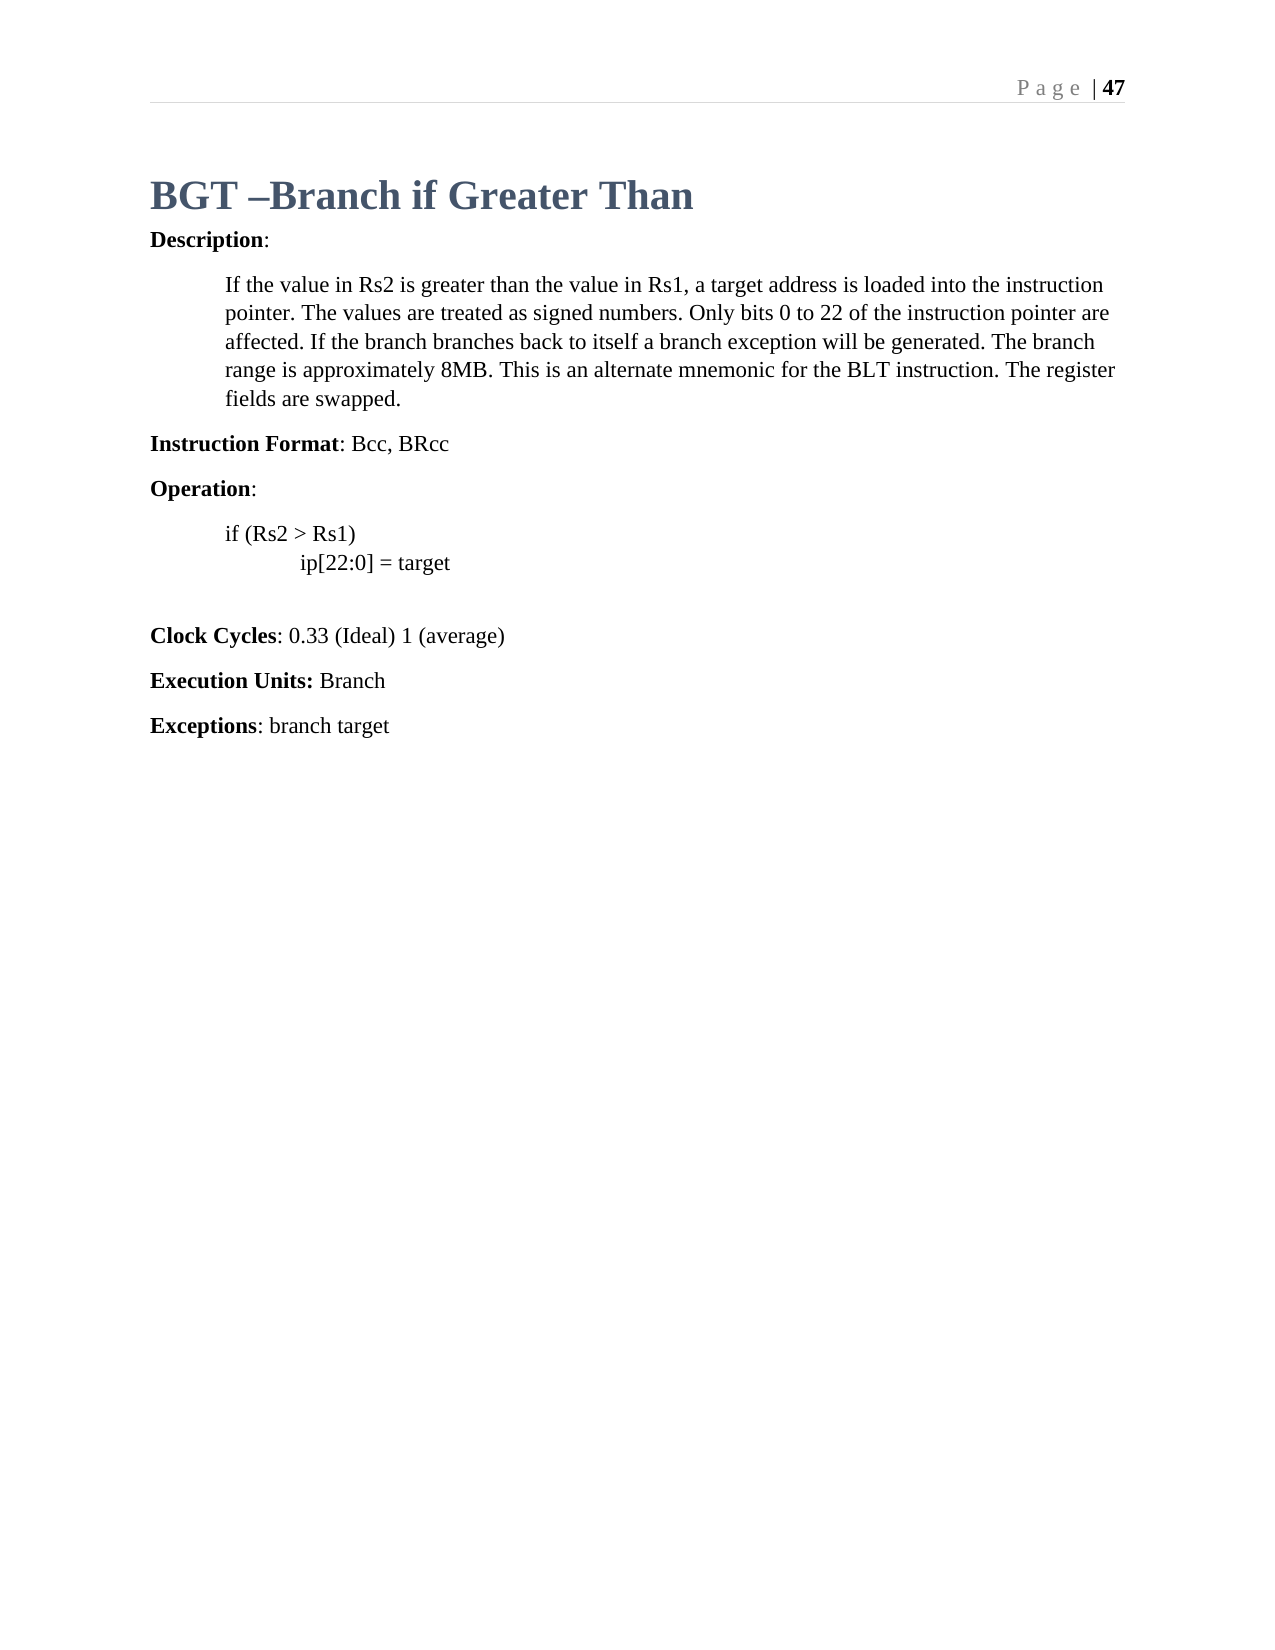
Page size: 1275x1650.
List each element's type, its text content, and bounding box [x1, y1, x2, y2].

text ip[22:0] = target [300, 548, 1125, 575]
text if (Rs2 > Rs1) [150, 520, 1125, 546]
text Clock Cycles: 0.33 (Ideal) 1 (average) [150, 622, 1125, 648]
text Exceptions: branch target [150, 712, 1125, 739]
text Description: [150, 226, 1125, 252]
text If the value in Rs2 is greater than the value in Rs1, a target address is loaded into the instruction pointer. The values are treated as signed numbers. Only bits 0 to 22 of the instruction pointer are affected. If the branch branches back to itself a branch exception will be generated. The branch range is approximately 8MB. This is an alternate mnemonic for the BLT instruction. The register fields are swapped. [225, 271, 1125, 411]
text Operation: [150, 475, 1125, 501]
text Instruction Format: Bcc, BRcc [150, 430, 1125, 456]
text Execution Units: Branch [150, 667, 1125, 693]
subtitle BGT –Branch if Greater Than [150, 171, 1125, 219]
